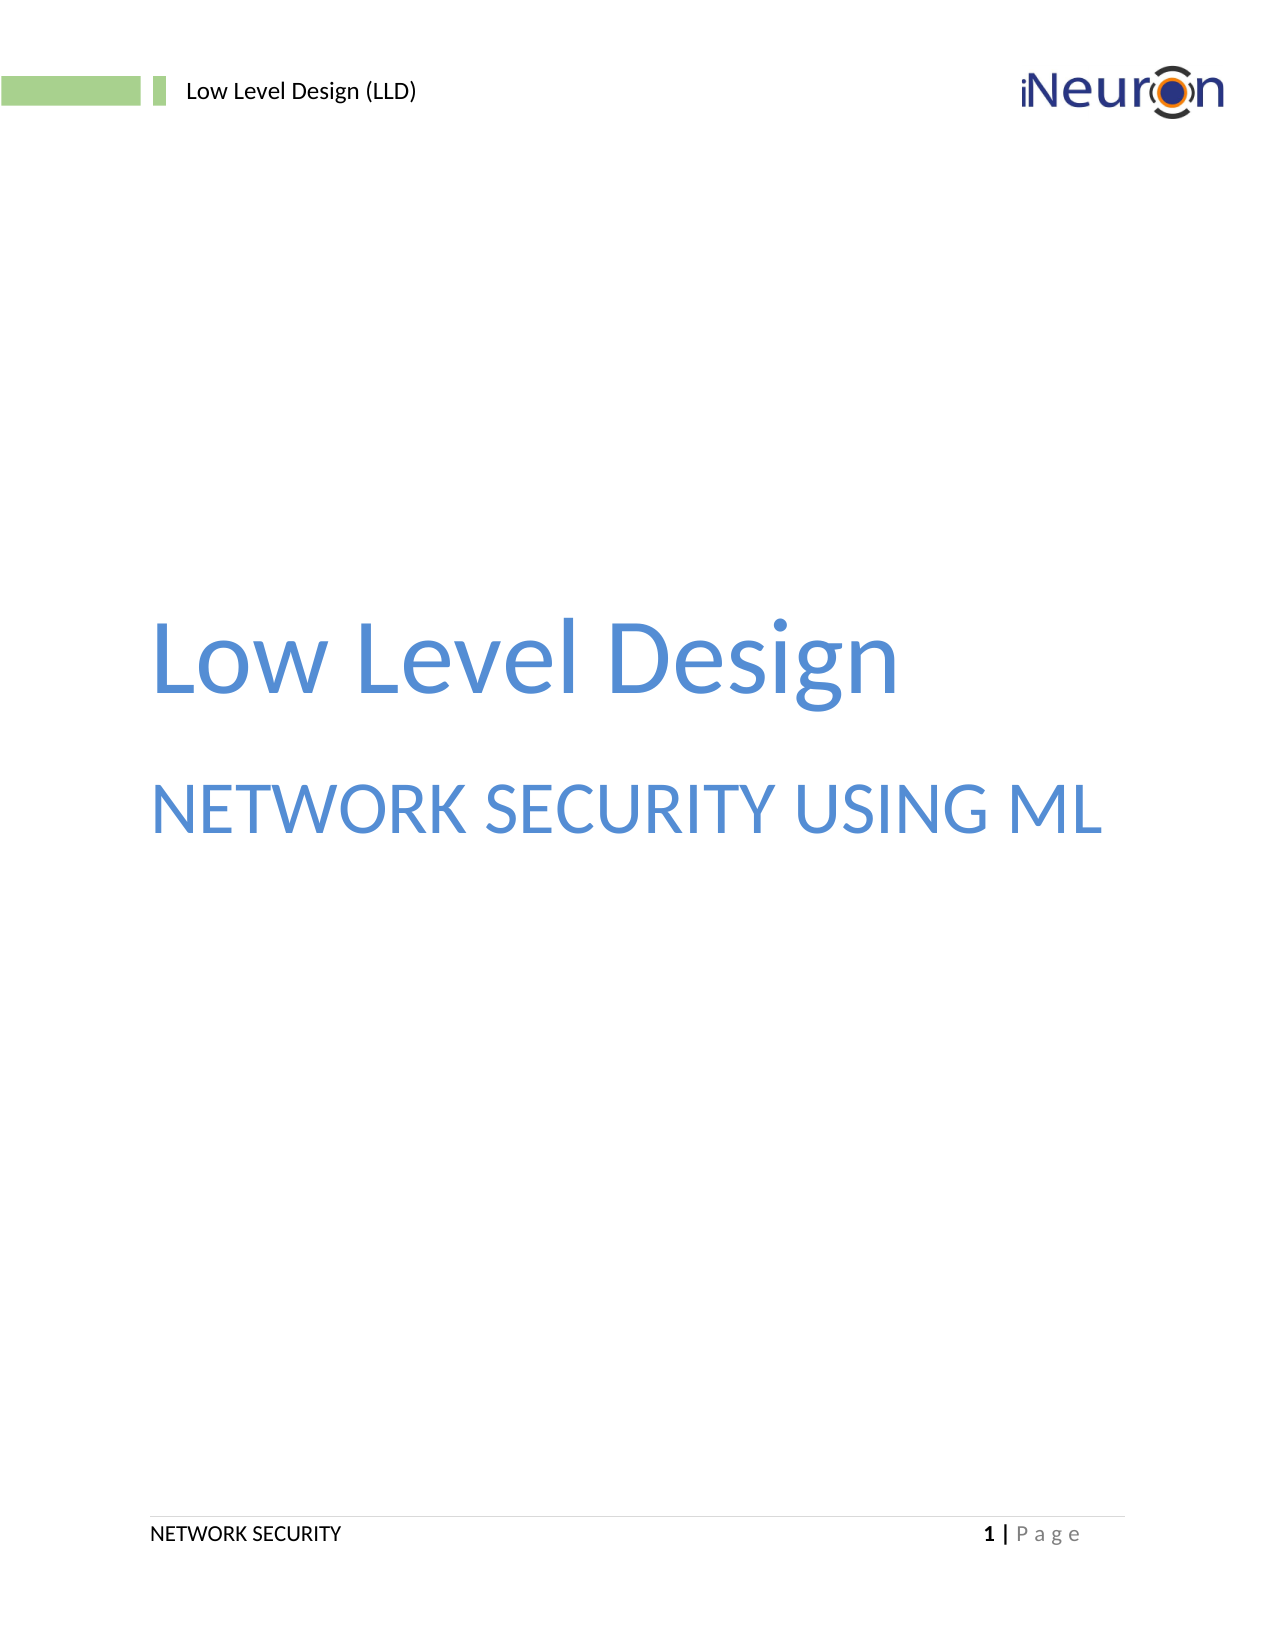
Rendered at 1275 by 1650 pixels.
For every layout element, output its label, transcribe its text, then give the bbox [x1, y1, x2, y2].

text Low Level Design [150, 588, 1125, 720]
picture [1021, 65, 1224, 119]
text NETWORK SECURITY USING ML [150, 761, 1125, 852]
